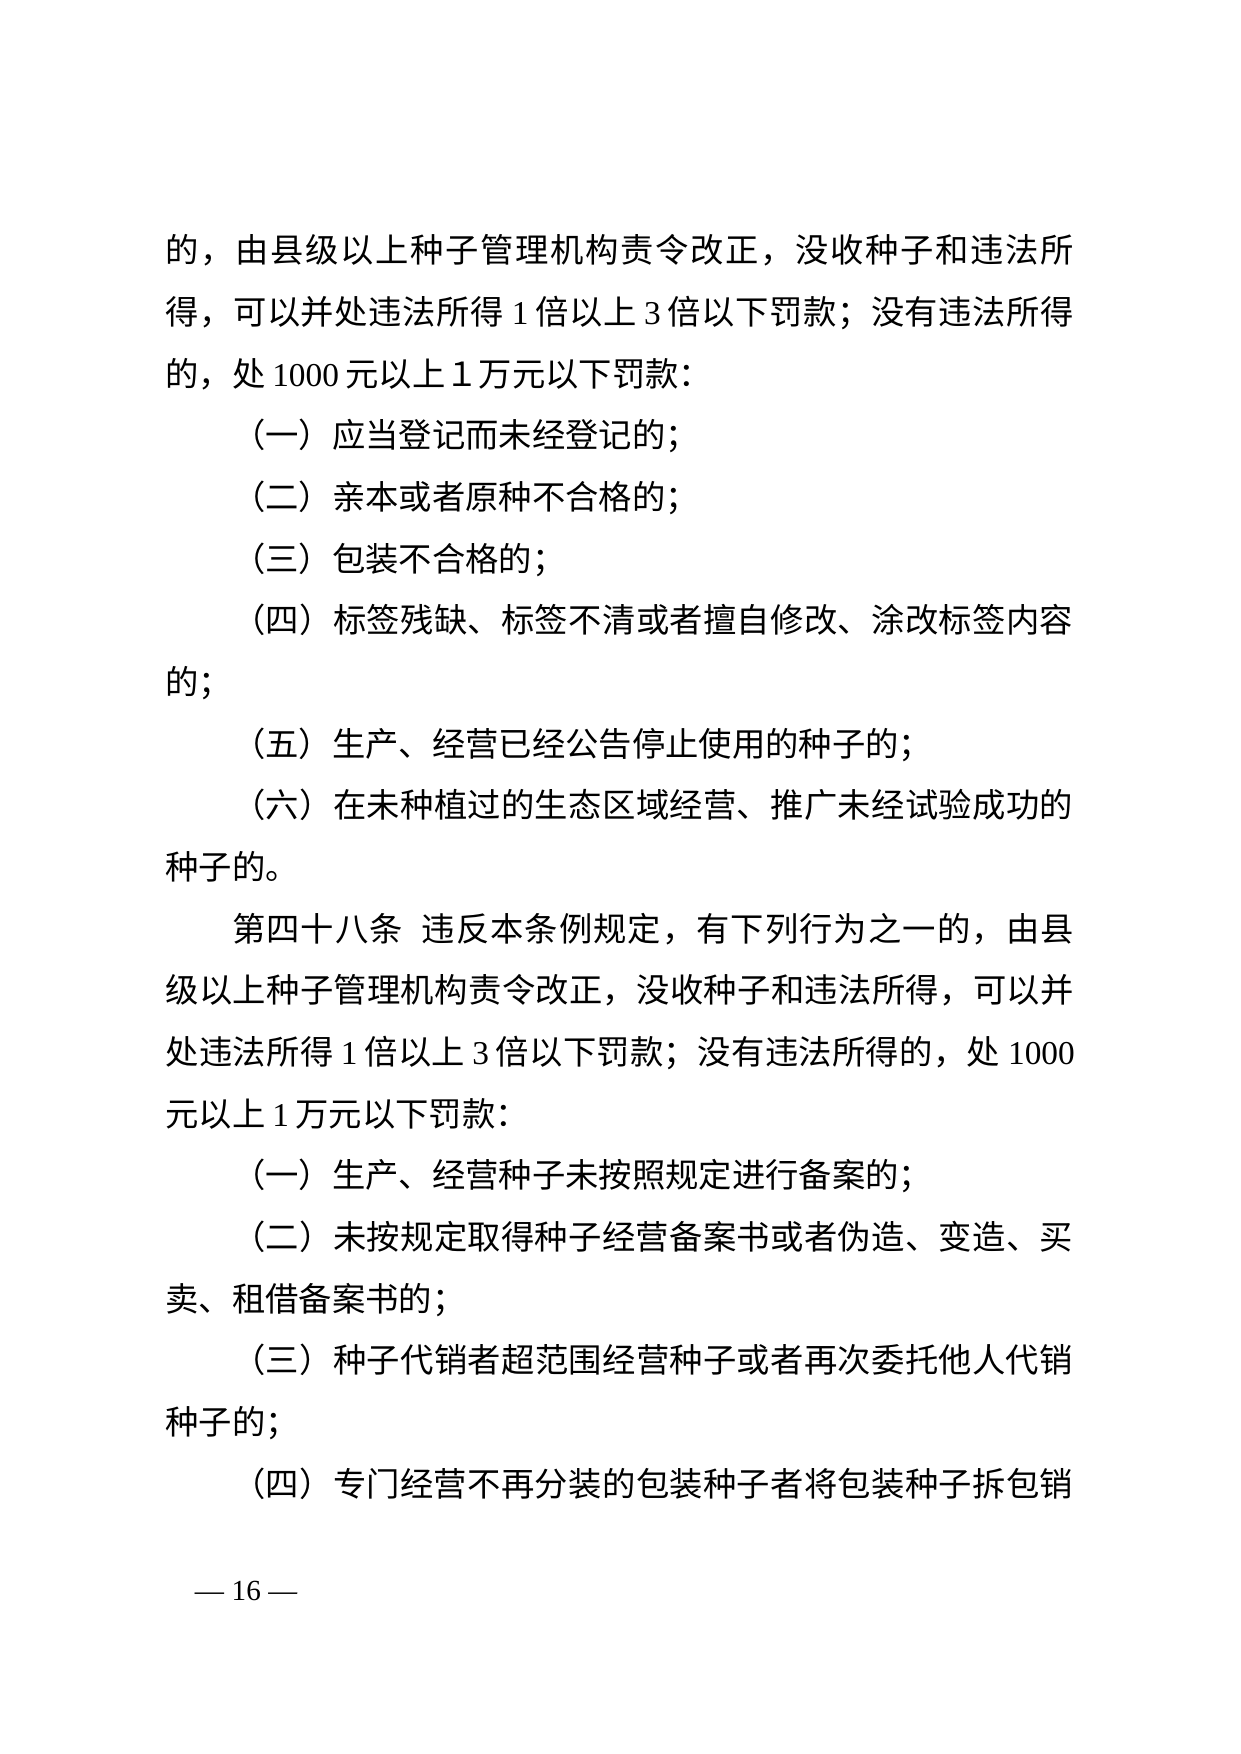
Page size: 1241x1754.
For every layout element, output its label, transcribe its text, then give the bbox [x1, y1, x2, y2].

text 第四十八条 违反本条例规定，有下列行为之一的，由县级以上种子管理机构责令改正，没收种子和违法所得，可以并处违法所得1倍以上3倍以下罚款；没有违法所得的，处1000元以上1万元以下罚款： [165, 892, 1075, 1139]
text （一）应当登记而未经登记的； [165, 399, 1075, 460]
text （三）包装不合格的； [165, 522, 1075, 584]
text （三）种子代销者超范围经营种子或者再次委托他人代销种子的； [165, 1324, 1075, 1447]
text （六）在未种植过的生态区域经营、推广未经试验成功的种子的。 [165, 769, 1075, 892]
text （五）生产、经营已经公告停止使用的种子的； [165, 707, 1075, 769]
text （一）生产、经营种子未按照规定进行备案的； [165, 1139, 1075, 1200]
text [165, 214, 1075, 399]
text （二）未按规定取得种子经营备案书或者伪造、变造、买卖、租借备案书的； [165, 1200, 1075, 1324]
text （二）亲本或者原种不合格的； [165, 460, 1075, 522]
text （四）标签残缺、标签不清或者擅自修改、涂改标签内容的； [165, 584, 1075, 707]
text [165, 1447, 1075, 1509]
